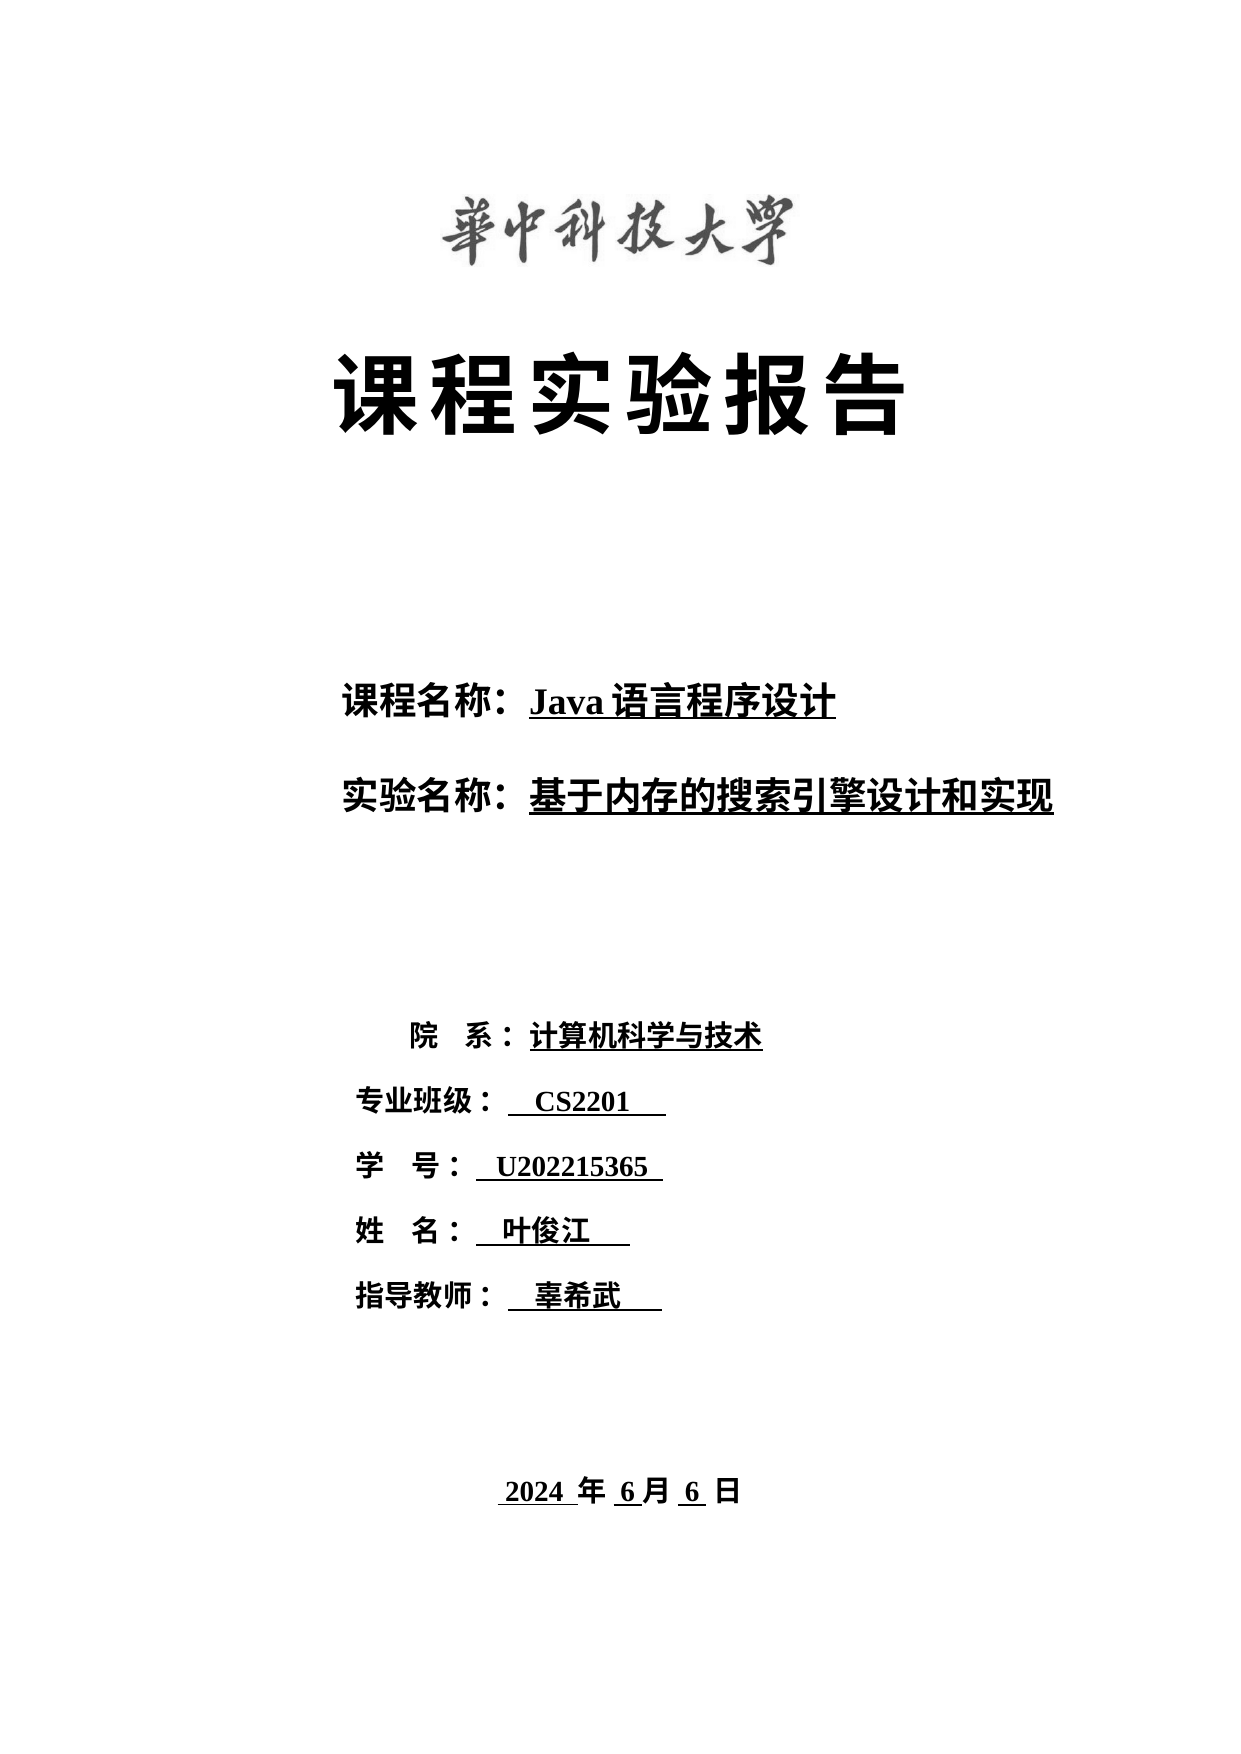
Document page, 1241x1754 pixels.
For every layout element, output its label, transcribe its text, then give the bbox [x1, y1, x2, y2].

text 学 号 ： U202215365 [117, 1132, 1123, 1197]
text 课 程 实 验 报 告 [117, 324, 1123, 454]
text 指导教师 ： 辜希武 [117, 1262, 1123, 1327]
text 院 系 ：计算机科学与技术 [117, 1002, 1123, 1067]
text 专业班级 ： CS2201 [117, 1067, 1123, 1132]
text 2024 年 6 月 6 日 [117, 1457, 1123, 1522]
text 姓 名 ： 叶俊江 [117, 1197, 1123, 1262]
text 课程名称：Java语言程序设计 [117, 666, 1123, 731]
text 实验名称：基于内存的搜索引擎设计和实现 [117, 761, 1123, 826]
